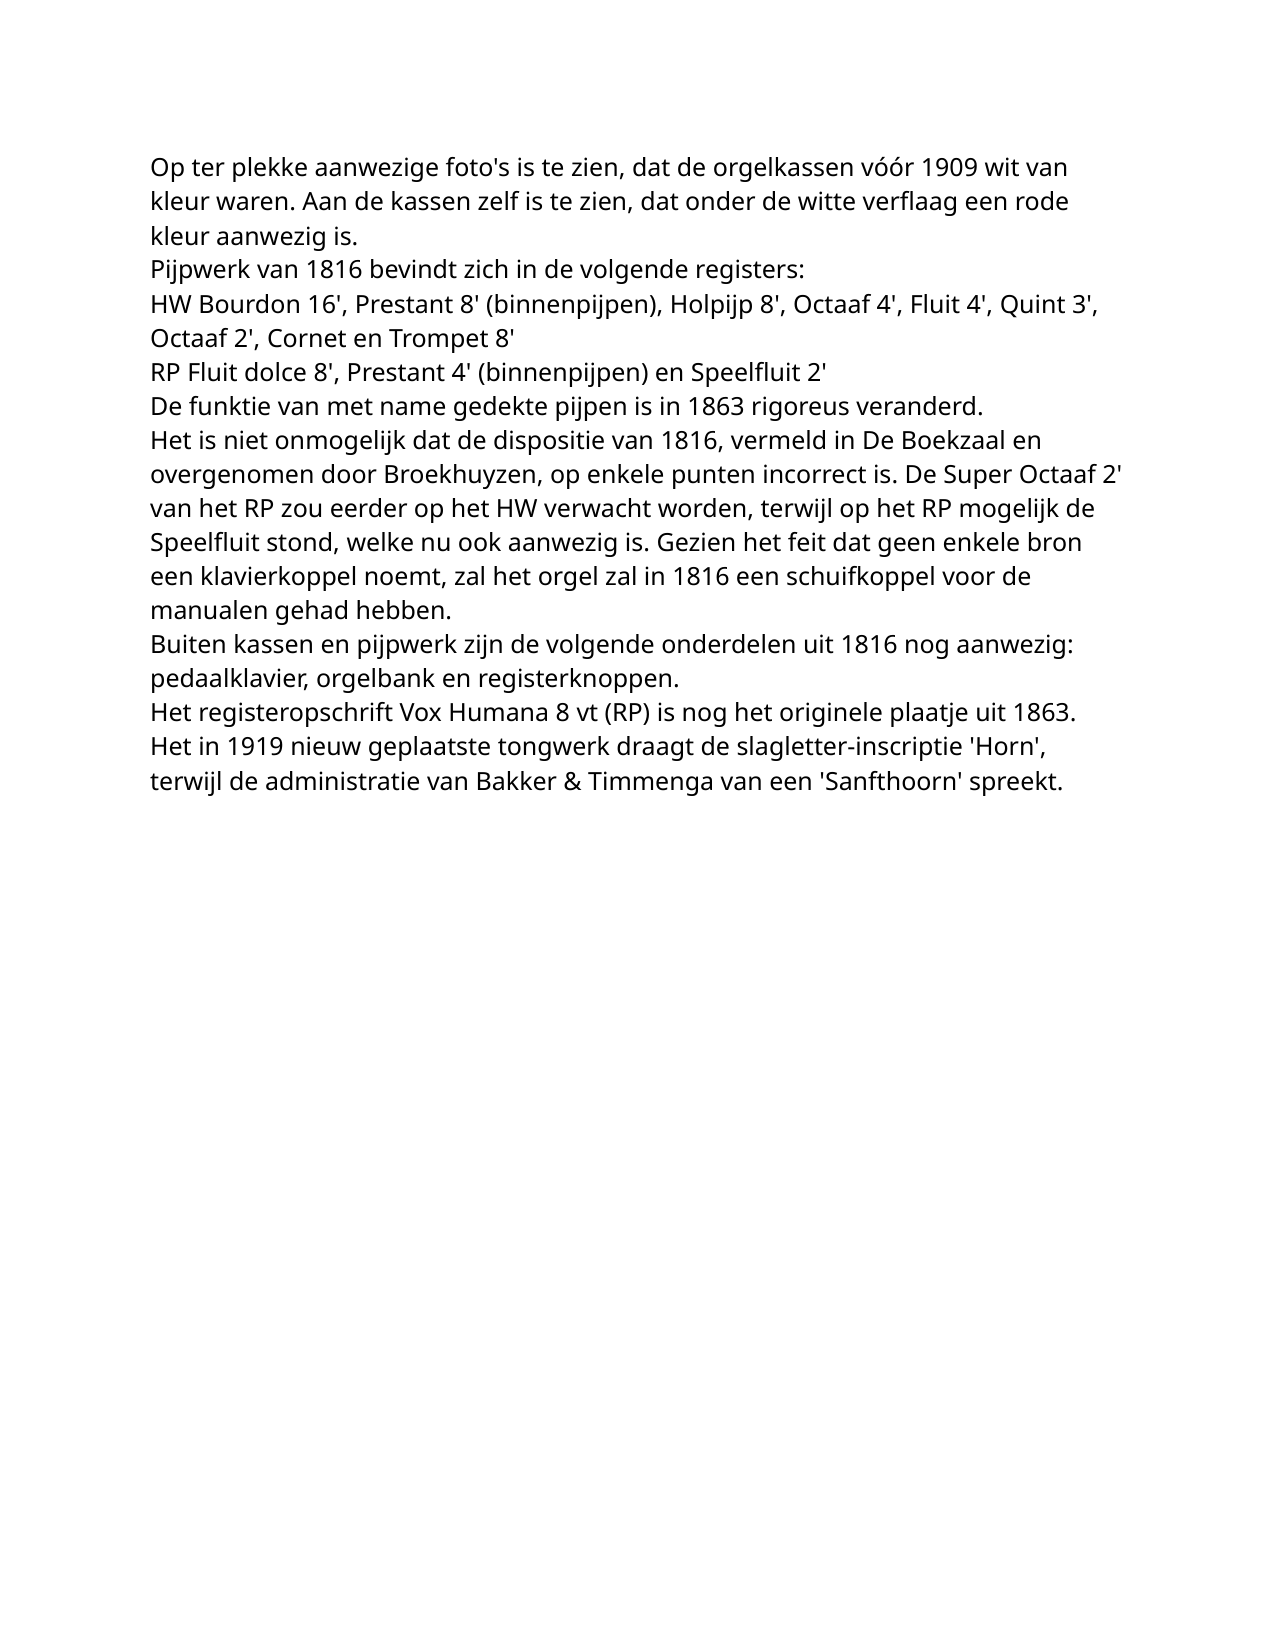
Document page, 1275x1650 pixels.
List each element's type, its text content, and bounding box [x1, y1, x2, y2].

text HW Bourdon 16', Prestant 8' (binnenpijpen), Holpijp 8', Octaaf 4', Fluit 4', Quint 3', Octaaf 2', Cornet en Trompet 8' [150, 286, 1125, 354]
text Het is niet onmogelijk dat de dispositie van 1816, vermeld in De Boekzaal en overgenomen door Broekhuyzen, op enkele punten incorrect is. De Super Octaaf 2' van het RP zou eerder op het HW verwacht worden, terwijl op het RP mogelijk de Speelfluit stond, welke nu ook aanwezig is. Gezien het feit dat geen enkele bron een klavierkoppel noemt, zal het orgel zal in 1816 een schuifkoppel voor de manualen gehad hebben. [150, 422, 1125, 627]
text Buiten kassen en pijpwerk zijn de volgende onderdelen uit 1816 nog aanwezig: pedaalklavier, orgelbank en registerknoppen. [150, 627, 1125, 695]
text De funktie van met name gedekte pijpen is in 1863 rigoreus veranderd. [150, 388, 1125, 422]
text Het registeropschrift Vox Humana 8 vt (RP) is nog het originele plaatje uit 1863. Het in 1919 nieuw geplaatste tongwerk draagt de slagletter-inscriptie 'Horn', terwijl de administratie van Bakker & Timmenga van een 'Sanfthoorn' spreekt. [150, 695, 1125, 797]
text Pijpwerk van 1816 bevindt zich in de volgende registers: [150, 252, 1125, 286]
text Op ter plekke aanwezige foto's is te zien, dat de orgelkassen vóór 1909 wit van kleur waren. Aan de kassen zelf is te zien, dat onder de witte verflaag een rode kleur aanwezig is. [150, 150, 1125, 252]
text RP Fluit dolce 8', Prestant 4' (binnenpijpen) en Speelfluit 2' [150, 354, 1125, 388]
